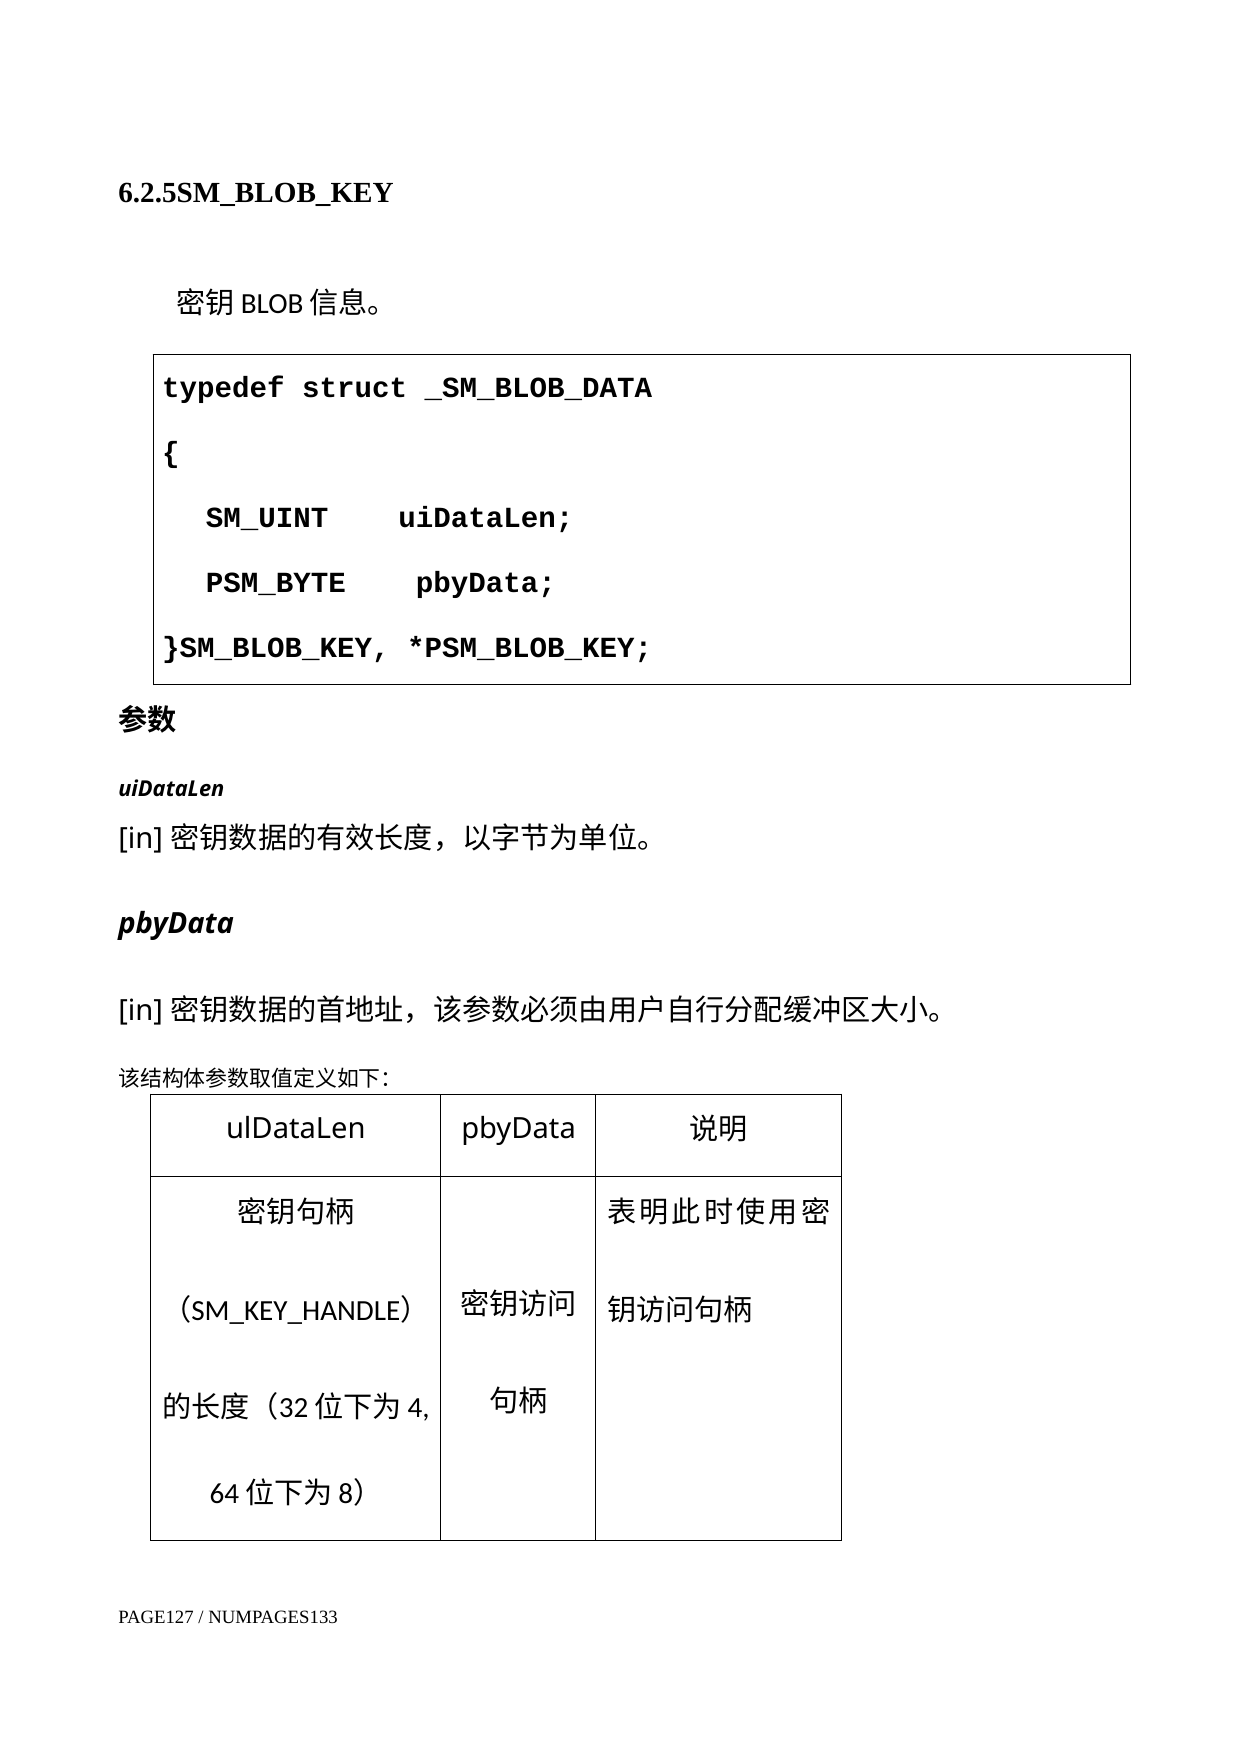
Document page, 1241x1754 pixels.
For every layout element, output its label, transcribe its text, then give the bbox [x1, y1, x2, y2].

text 该结构体参数取值定义如下： [118, 1061, 1122, 1093]
text }SM_BLOB_KEY, *PSM_BLOB_KEY; [154, 614, 1130, 684]
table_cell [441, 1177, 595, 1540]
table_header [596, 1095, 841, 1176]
text pbyData [118, 890, 1122, 955]
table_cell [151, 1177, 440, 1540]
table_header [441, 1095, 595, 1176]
text SM_UINT uiDataLen; [154, 484, 1130, 549]
text typedef struct _SM_BLOB_DATA [154, 355, 1130, 419]
text PSM_BYTE pbyData; [154, 549, 1130, 614]
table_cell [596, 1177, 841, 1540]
text { [154, 419, 1130, 484]
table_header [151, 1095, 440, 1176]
text uiDataLen [118, 771, 1122, 804]
text 密钥BLOB信息。 [118, 268, 1122, 333]
text [in] 密钥数据的有效长度，以字节为单位。 [118, 804, 1122, 869]
text [in] 密钥数据的首地址，该参数必须由用户自行分配缓冲区大小。 [118, 975, 1122, 1040]
subtitle 6.2.5SM_BLOB_KEY [118, 159, 1122, 224]
text 参数 [118, 685, 1122, 750]
